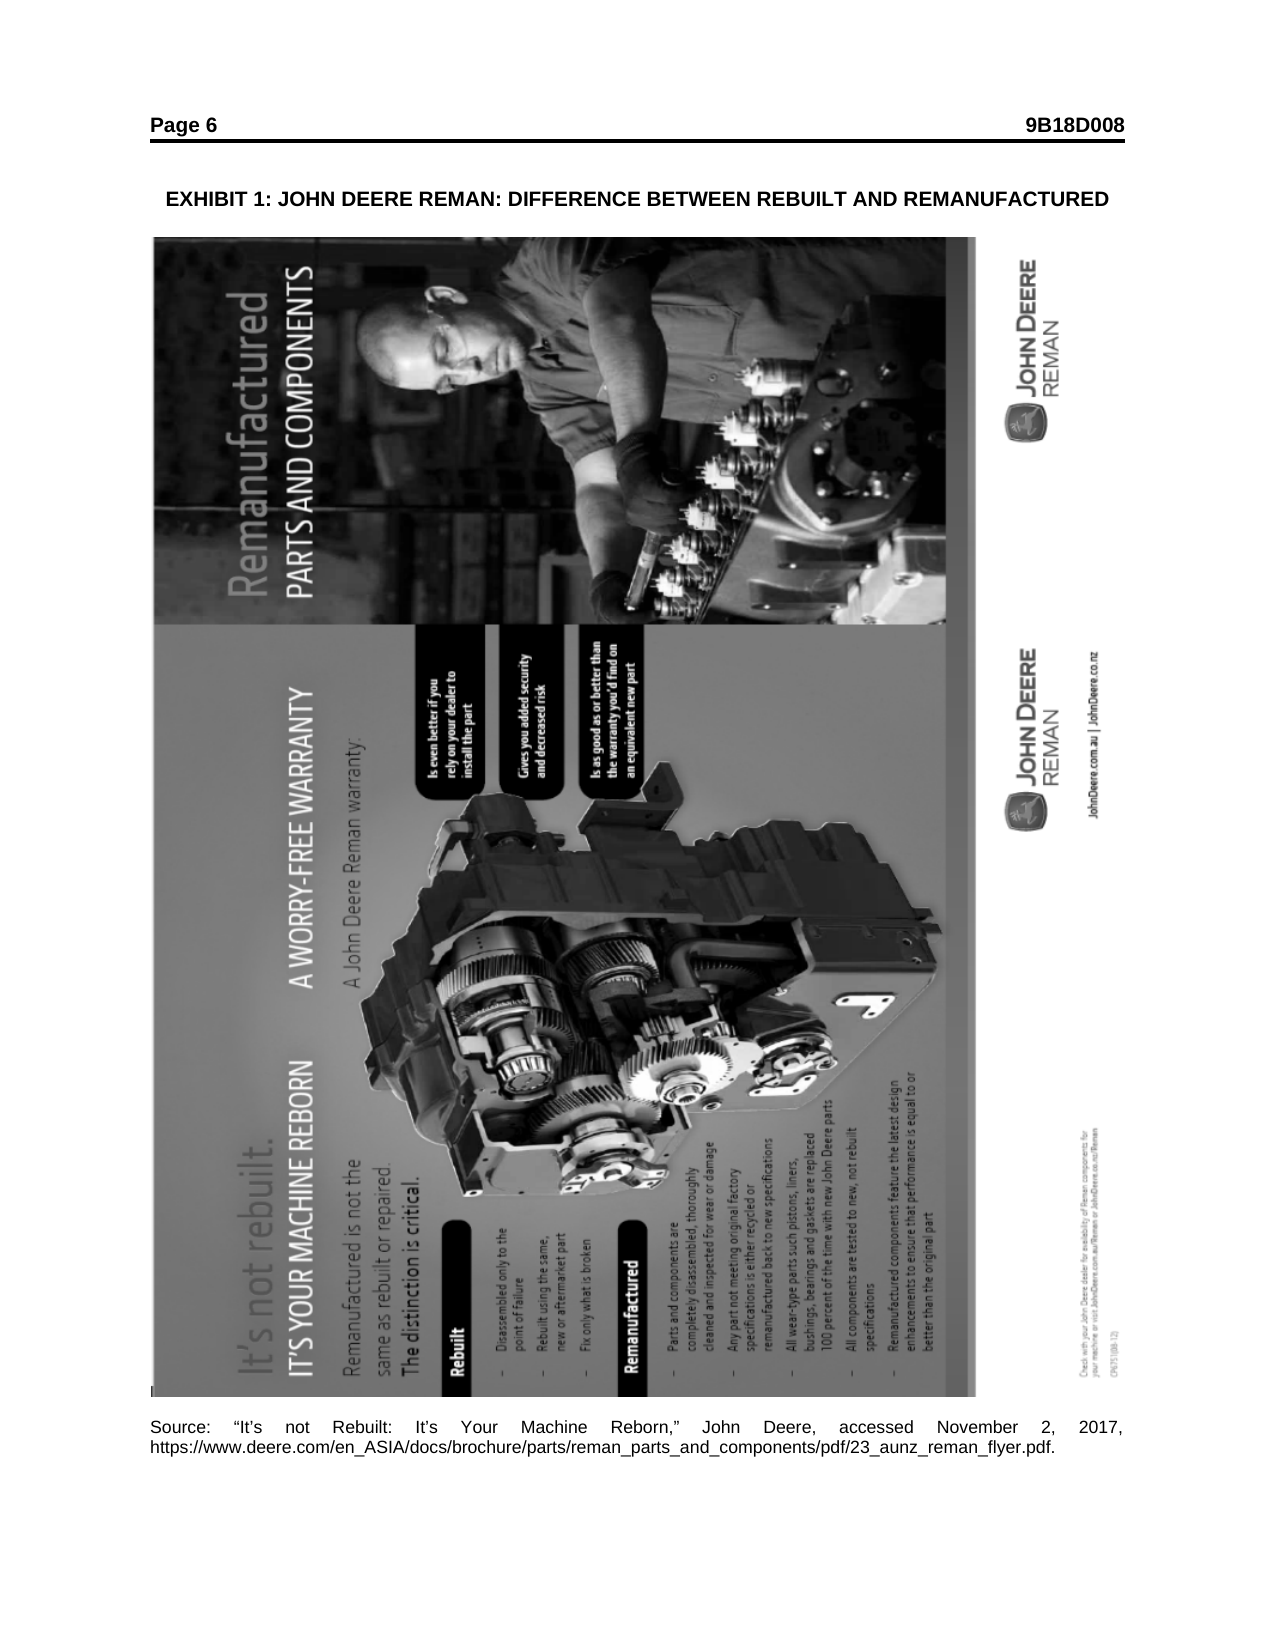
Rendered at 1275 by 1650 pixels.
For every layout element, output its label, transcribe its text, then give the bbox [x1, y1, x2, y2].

picture [151, 237, 1127, 1397]
text Source: “It’s not Rebuilt: It’s Your Machine Reborn,” John Deere, accessed November 2, 2017, https://www.deere.com/en_ASIA/docs/brochure/parts/reman_parts_and_components/pdf/23_aunz_reman_flyer.pdf. [150, 1417, 1125, 1457]
text Exhibit 1: John Deere Reman: Difference Between Rebuilt and Remanufactured [150, 186, 1125, 210]
